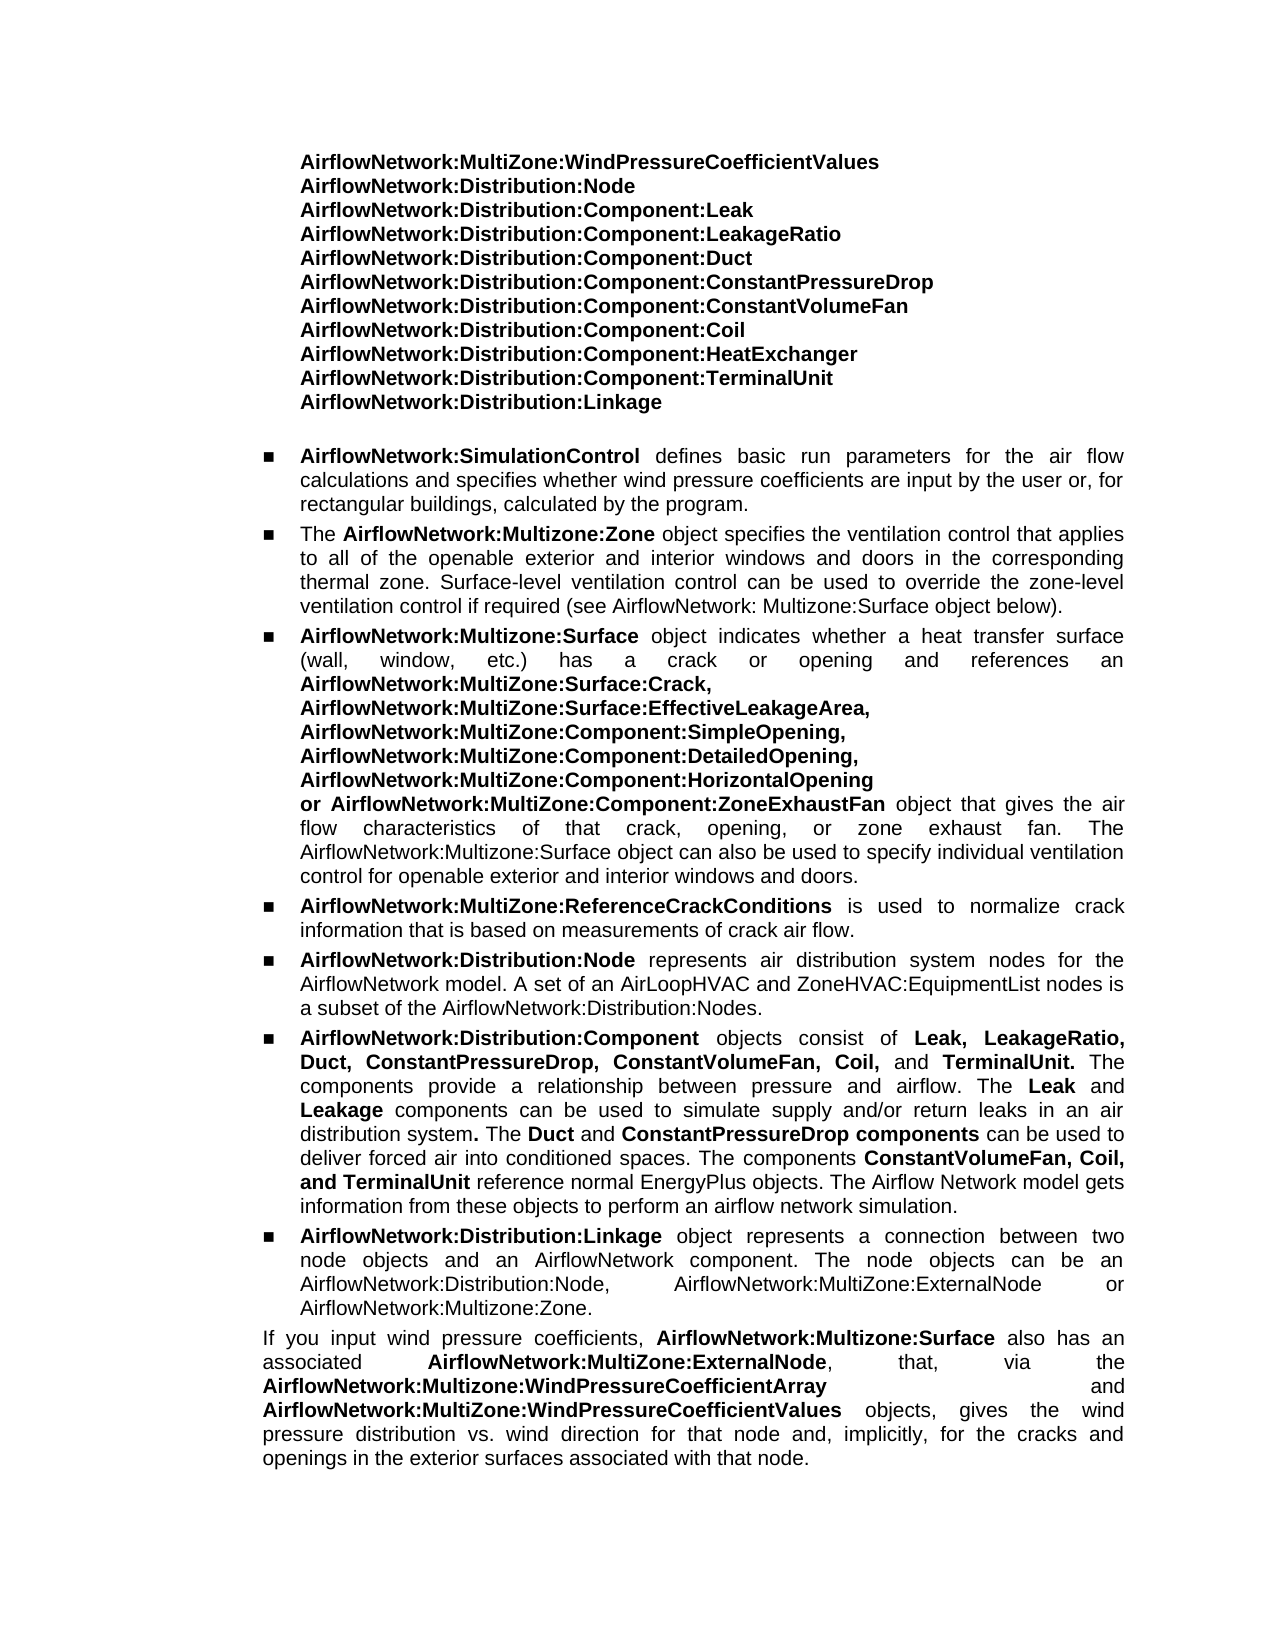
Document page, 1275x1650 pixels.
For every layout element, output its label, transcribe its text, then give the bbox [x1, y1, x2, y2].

text AirflowNetwork:Distribution:Linkage [300, 389, 1125, 413]
list AirflowNetwork:SimulationControl defines basic run parameters for the air flow calculations and specifies whether wind pressure coefficients are input by the user or, for rectangular buildings, calculated by the program. [262, 444, 1125, 516]
text AirflowNetwork:Distribution:Node [300, 174, 1125, 198]
text AirflowNetwork:Distribution:Component:Leak [300, 198, 1125, 222]
text AirflowNetwork:Distribution:Component:TerminalUnit [300, 366, 1125, 389]
text If you input wind pressure coefficients, AirflowNetwork:Multizone:Surface also has an associated AirflowNetwork:MultiZone:ExternalNode, that, via the AirflowNetwork:Multizone:WindPressureCoefficientArray and AirflowNetwork:MultiZone:WindPressureCoefficientValues objects, gives the wind pressure distribution vs. wind direction for that node and, implicitly, for the cracks and openings in the exterior surfaces associated with that node. [262, 1326, 1125, 1470]
text AirflowNetwork:Distribution:Component:Coil [300, 318, 1125, 342]
text AirflowNetwork:Distribution:Component:LeakageRatio [300, 222, 1125, 246]
list AirflowNetwork:MultiZone:ReferenceCrackConditions is used to normalize crack information that is based on measurements of crack air flow. [262, 894, 1125, 942]
list AirflowNetwork:Distribution:Node represents air distribution system nodes for the AirflowNetwork model. A set of an AirLoopHVAC and ZoneHVAC:EquipmentList nodes is a subset of the AirflowNetwork:Distribution:Nodes. [262, 948, 1125, 1020]
list AirflowNetwork:Distribution:Linkage object represents a connection between two node objects and an AirflowNetwork component. The node objects can be an AirflowNetwork:Distribution:Node, AirflowNetwork:MultiZone:ExternalNode or AirflowNetwork:Multizone:Zone. [262, 1224, 1125, 1320]
list The AirflowNetwork:Multizone:Zone object specifies the ventilation control that applies to all of the openable exterior and interior windows and doors in the corresponding thermal zone. Surface-level ventilation control can be used to override the zone-level ventilation control if required (see AirflowNetwork: Multizone:Surface object below). [262, 522, 1125, 618]
list AirflowNetwork:Multizone:Surface object indicates whether a heat transfer surface (wall, window, etc.) has a crack or opening and references an AirflowNetwork:MultiZone:Surface:Crack, AirflowNetwork:MultiZone:Surface:EffectiveLeakageArea, AirflowNetwork:MultiZone:Component:SimpleOpening, AirflowNetwork:MultiZone:Component:DetailedOpening, AirflowNetwork:MultiZone:Component:HorizontalOpening or AirflowNetwork:MultiZone:Component:ZoneExhaustFan object that gives the air flow characteristics of that crack, opening, or zone exhaust fan. The AirflowNetwork:Multizone:Surface object can also be used to specify individual ventilation control for openable exterior and interior windows and doors. [262, 624, 1125, 887]
text AirflowNetwork:MultiZone:WindPressureCoefficientValues [300, 150, 1125, 174]
list AirflowNetwork:Distribution:Component objects consist of Leak, LeakageRatio, Duct, ConstantPressureDrop, ConstantVolumeFan, Coil, and TerminalUnit. The components provide a relationship between pressure and airflow. The Leak and Leakage components can be used to simulate supply and/or return leaks in an air distribution system. The Duct and ConstantPressureDrop components can be used to deliver forced air into conditioned spaces. The components ConstantVolumeFan, Coil, and TerminalUnit reference normal EnergyPlus objects. The Airflow Network model gets information from these objects to perform an airflow network simulation. [262, 1026, 1125, 1218]
text AirflowNetwork:Distribution:Component:ConstantVolumeFan [300, 294, 1125, 318]
text AirflowNetwork:Distribution:Component:HeatExchanger [300, 342, 1125, 366]
text AirflowNetwork:Distribution:Component:Duct [300, 246, 1125, 270]
text AirflowNetwork:Distribution:Component:ConstantPressureDrop [300, 270, 1125, 294]
